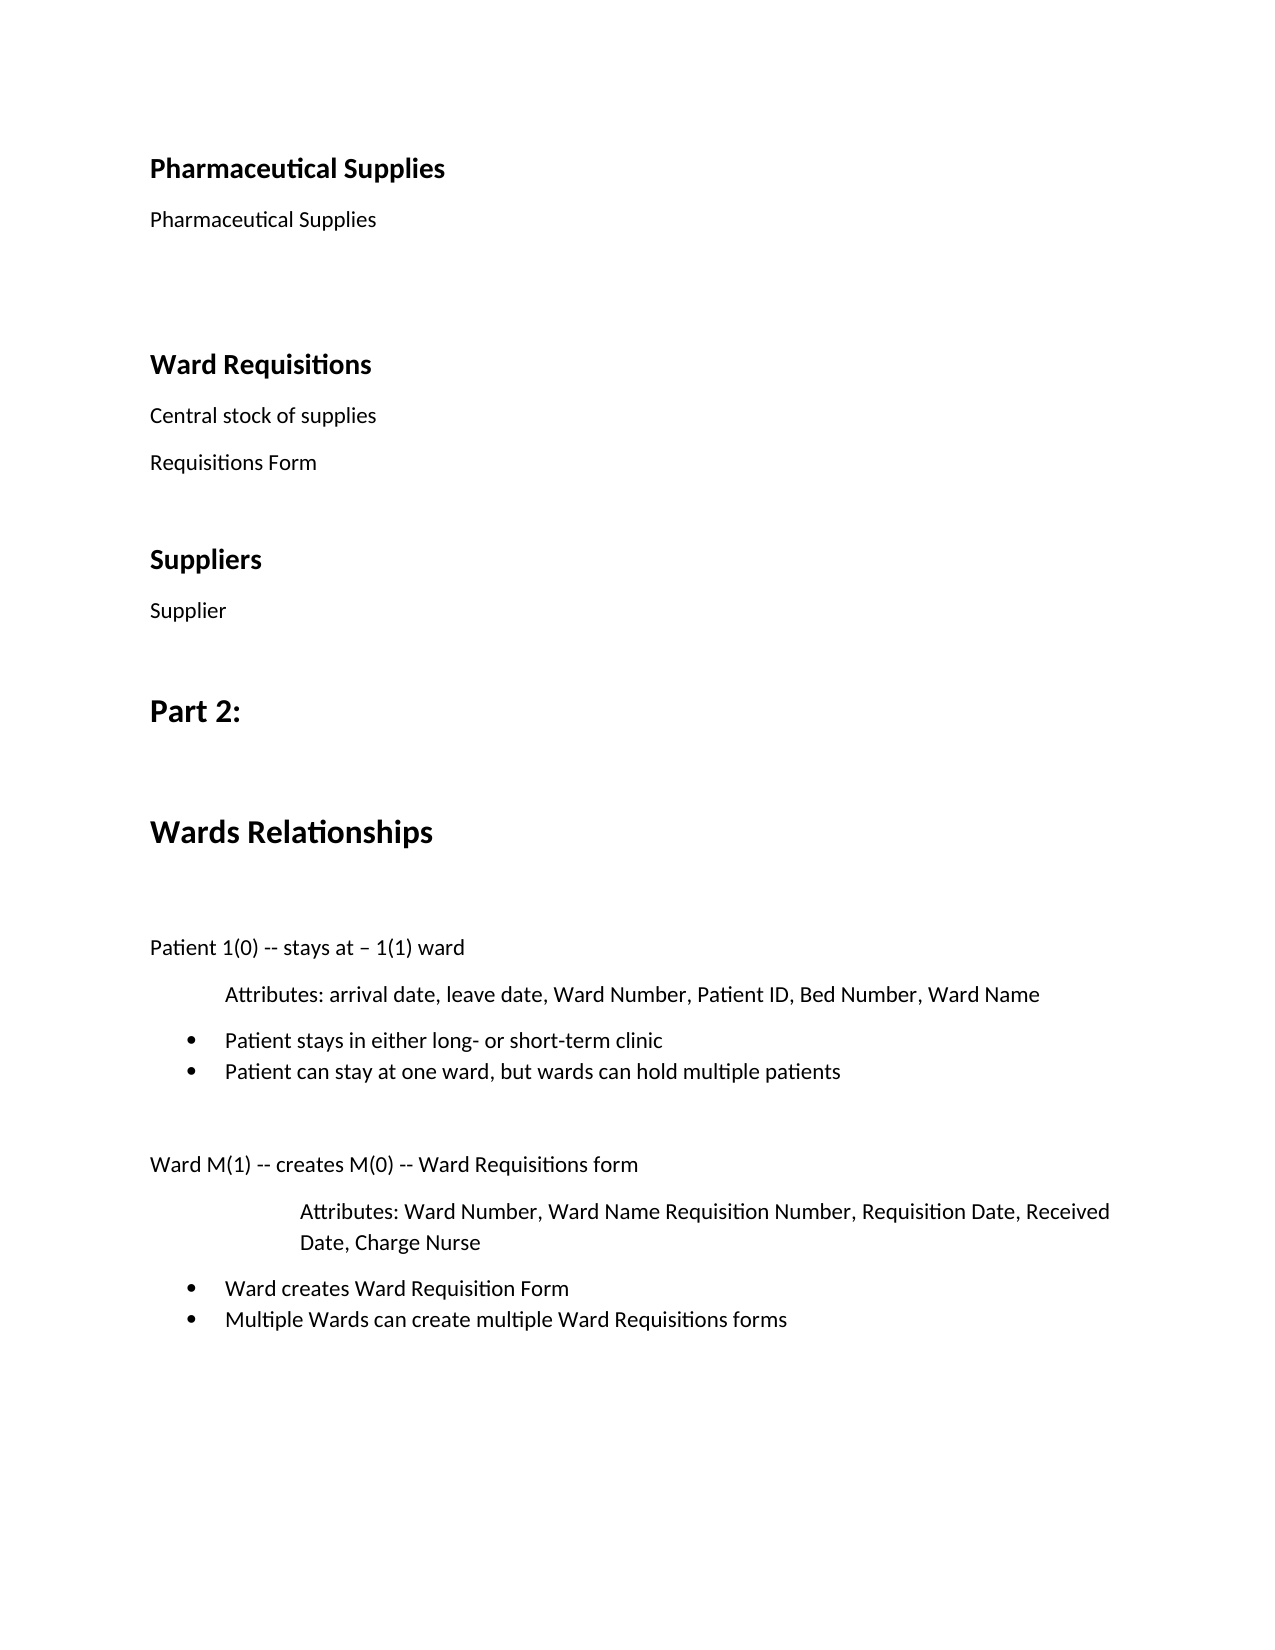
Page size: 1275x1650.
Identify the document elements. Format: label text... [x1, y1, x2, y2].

list Ward creates Ward Requisition Form [187, 1274, 1125, 1302]
text Patient 1(0) -- stays at – 1(1) ward [150, 933, 1125, 961]
text Central stock of supplies [150, 401, 1125, 429]
list Patient can stay at one ward, but wards can hold multiple patients [187, 1057, 1125, 1085]
text Supplier [150, 597, 1125, 624]
text Wards Relationships [150, 812, 1125, 852]
text Suppliers [150, 541, 1125, 577]
text Pharmaceutical Supplies [150, 150, 1125, 186]
list Multiple Wards can create multiple Ward Requisitions forms [187, 1305, 1125, 1333]
list Patient stays in either long- or short-term clinic [187, 1027, 1125, 1054]
text Attributes: Ward Number, Ward Name Requisition Number, Requisition Date, Received Date, Charge Nurse [300, 1197, 1125, 1256]
text Pharmaceutical Supplies [150, 205, 1125, 233]
text Attributes: arrival date, leave date, Ward Number, Patient ID, Bed Number, Ward Name [150, 980, 1125, 1008]
text Ward Requisitions [150, 346, 1125, 381]
text Ward M(1) -- creates M(0) -- Ward Requisitions form [150, 1151, 1125, 1178]
text Part 2: [150, 690, 1125, 731]
text Requisitions Form [150, 448, 1125, 476]
